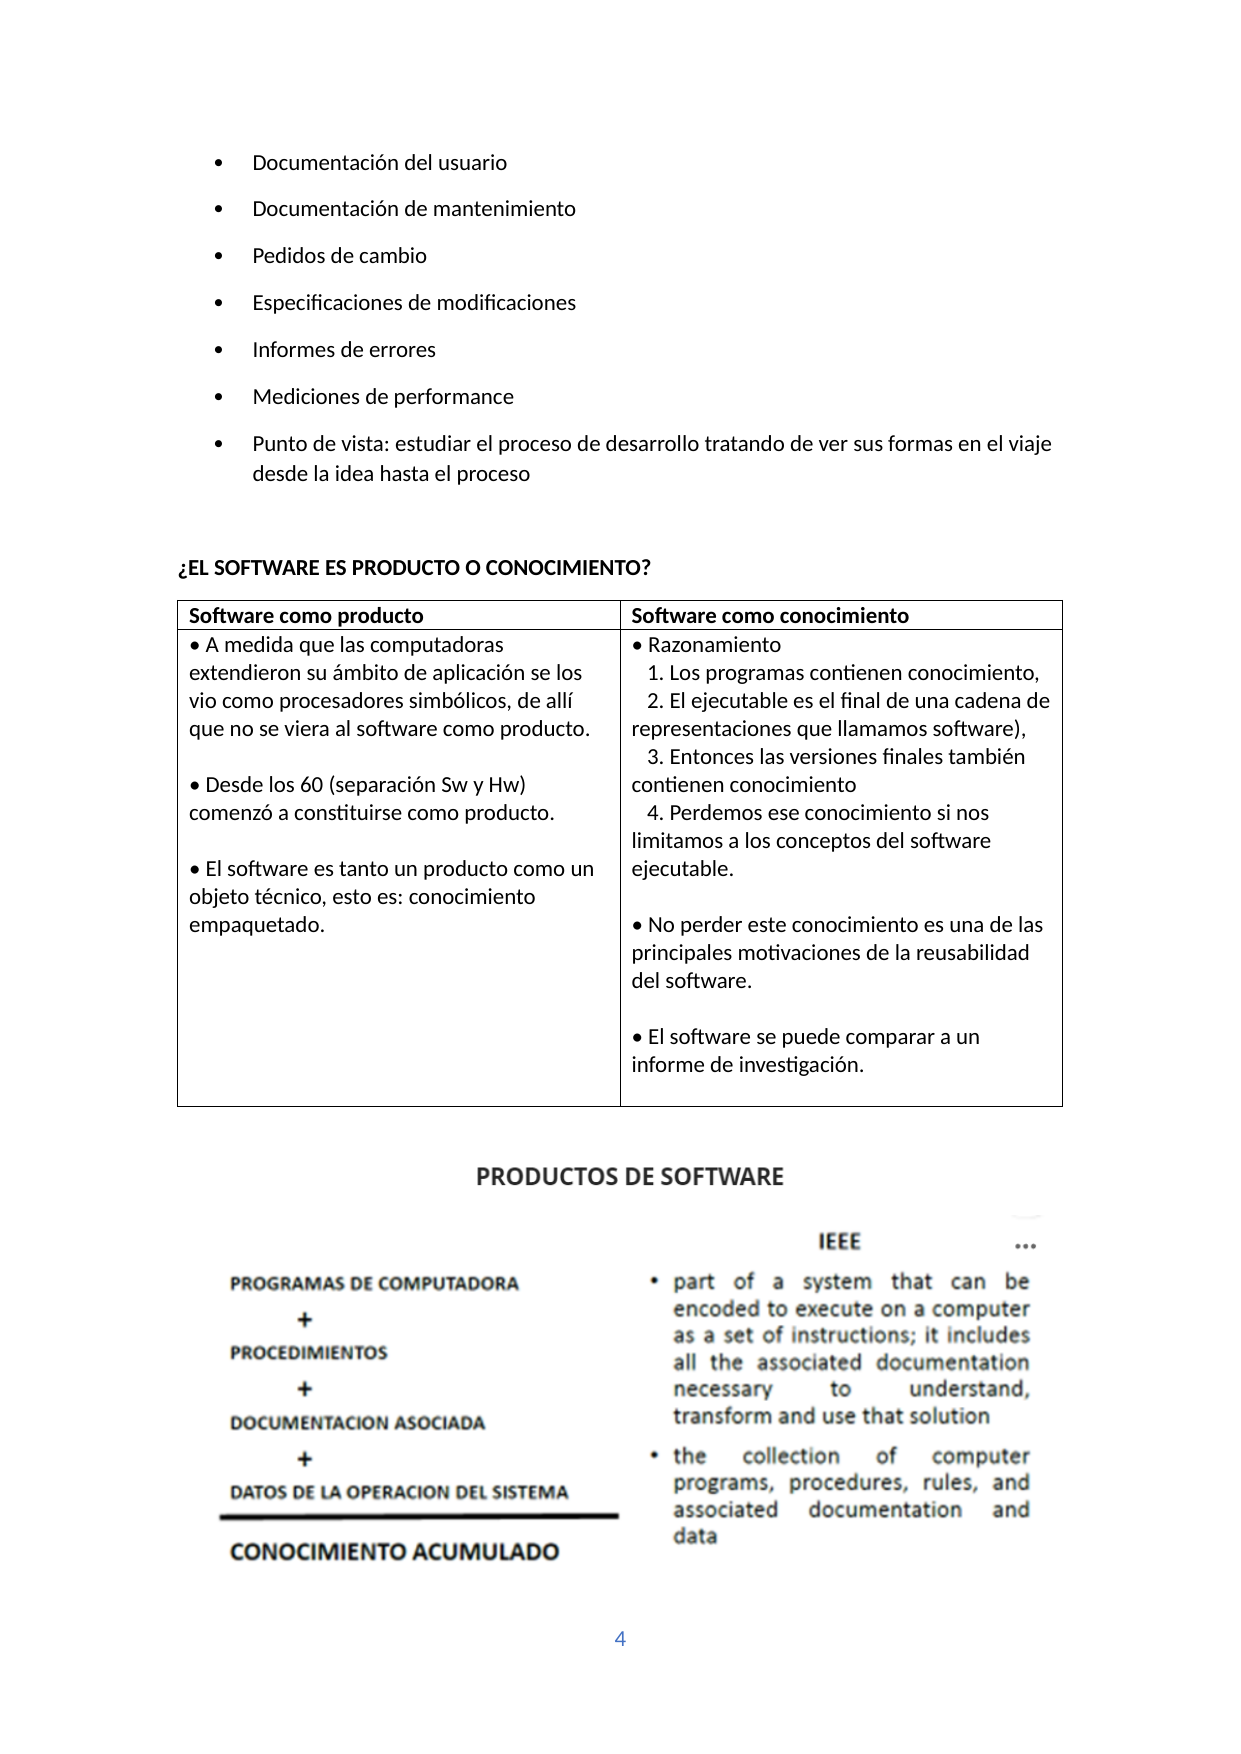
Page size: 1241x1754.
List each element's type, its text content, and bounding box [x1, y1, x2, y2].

list Pedidos de cambio [215, 241, 1063, 269]
table_cell • A medida que las computadoras extendieron su ámbito de aplicación se los vio como procesadores simbólicos, de allí que no se viera al software como producto. • Desde los 60 (separación Sw y Hw) comenzó a constituirse como producto. • El software es tanto un producto como un objeto técnico, esto es: conocimiento empaquetado. [178, 630, 620, 1106]
table_cell • Razonamiento 1. Los programas contienen conocimiento, 2. El ejecutable es el final de una cadena de representaciones que llamamos software), 3. Entonces las versiones finales también contienen conocimiento 4. Perdemos ese conocimiento si nos limitamos a los conceptos del software ejecutable. • No perder este conocimiento es una de las principales motivaciones de la reusabilidad del software. • El software se puede comparar a un informe de investigación. [621, 630, 1062, 1106]
list Punto de vista: estudiar el proceso de desarrollo tratando de ver sus formas en el viaje desde la idea hasta el proceso [215, 429, 1063, 487]
list Especificaciones de modificaciones [215, 288, 1063, 316]
table_header Software como conocimiento [621, 601, 1062, 629]
list Mediciones de performance [215, 382, 1063, 410]
list Documentación del usuario [215, 148, 1063, 176]
table_header Software como producto [178, 601, 620, 629]
text ¿EL SOFTWARE ES PRODUCTO O CONOCIMIENTO? [177, 553, 1063, 581]
picture [177, 1154, 1063, 1574]
list Documentación de mantenimiento [215, 194, 1063, 222]
list Informes de errores [215, 335, 1063, 363]
